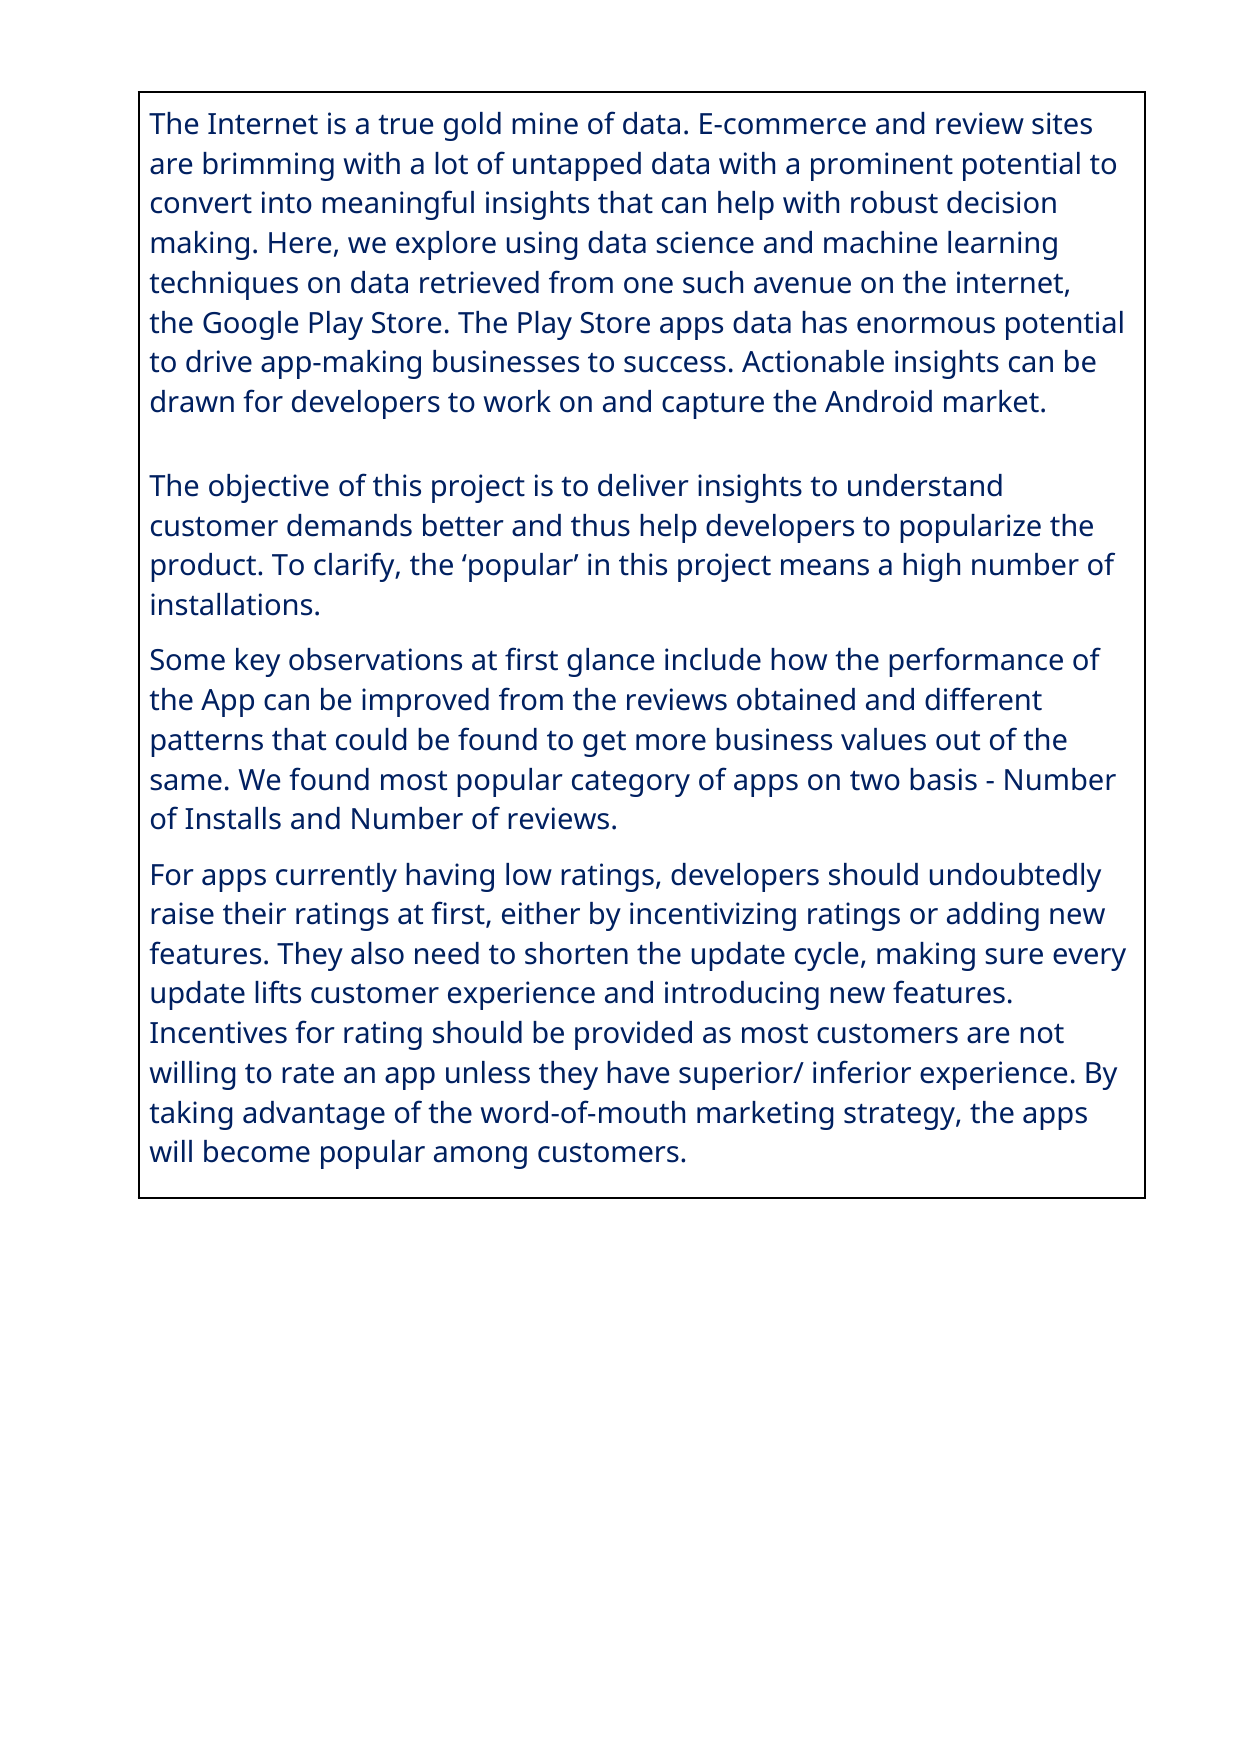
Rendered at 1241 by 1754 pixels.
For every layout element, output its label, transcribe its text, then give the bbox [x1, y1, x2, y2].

table_cell The Internet is a true gold mine of data. E-commerce and review sites are brimming with a lot of untapped data with a prominent potential to convert into meaningful insights that can help with robust decision making. Here, we explore using data science and machine learning techniques on data retrieved from one such avenue on the internet, the Google Play Store. The Play Store apps data has enormous potential to drive app-making businesses to success. Actionable insights can be drawn for developers to work on and capture the Android market. The objective of this project is to deliver insights to understand customer demands better and thus help developers to popularize the product. To clarify, the ‘popular’ in this project means a high number of installations. Some key observations at first glance include how the performance of the App can be improved from the reviews obtained and different patterns that could be found to get more business values out of the same. We found most popular category of apps on two basis - Number of Installs and Number of reviews. For apps currently having low ratings, developers should undoubtedly raise their ratings at first, either by incentivizing ratings or adding new features. They also need to shorten the update cycle, making sure every update lifts customer experience and introducing new features. Incentives for rating should be provided as most customers are not willing to rate an app unless they have superior/ inferior experience. By taking advantage of the word-of-mouth marketing strategy, the apps will become popular among customers. [140, 93, 1144, 1197]
